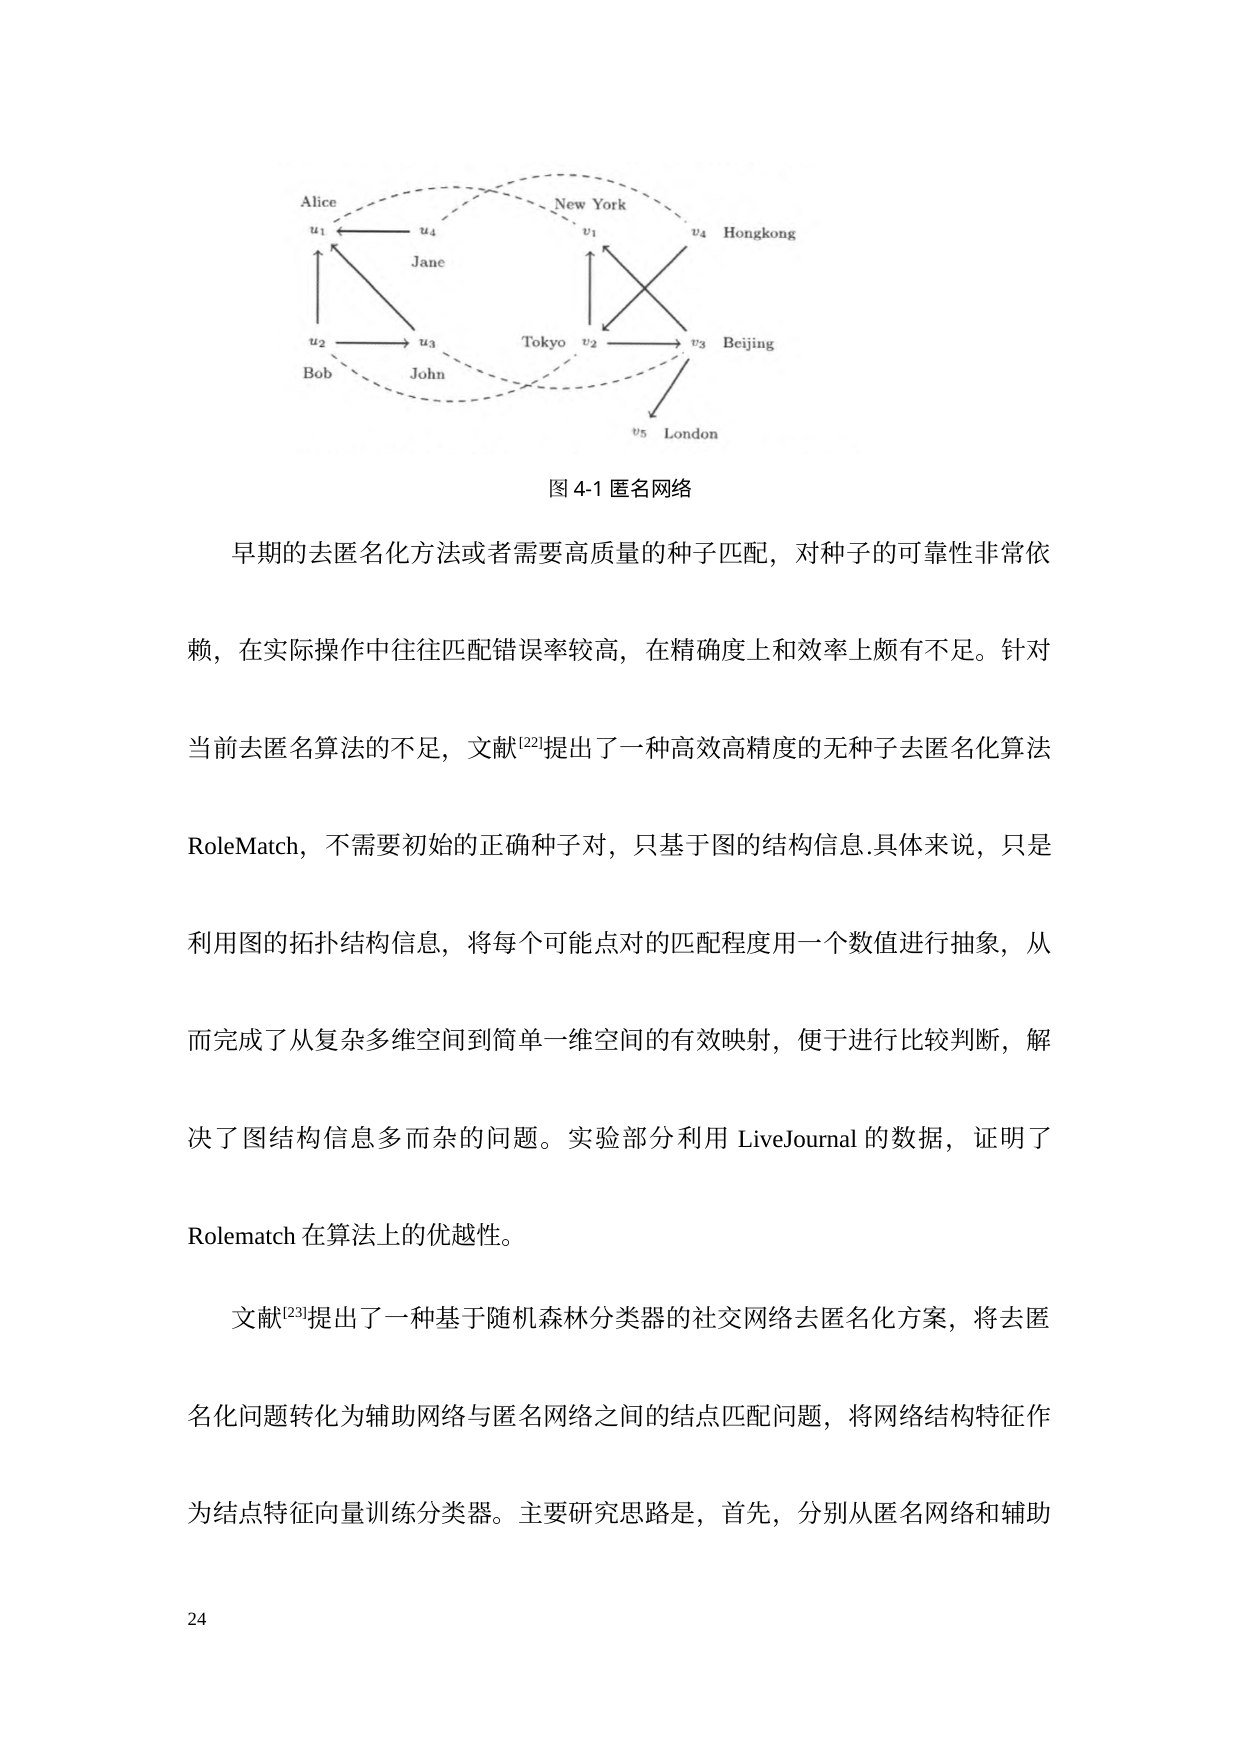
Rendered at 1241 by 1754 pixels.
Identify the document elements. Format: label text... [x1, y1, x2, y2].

picture [276, 162, 860, 454]
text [187, 1284, 1053, 1544]
text 早期的去匿名化方法或者需要高质量的种子匹配，对种子的可靠性非常依赖，在实际操作中往往匹配错误率较高，在精确度上和效率上颇有不足。针对当前去匿名算法的不足，文献[22]提出了一种高效高精度的无种子去匿名化算法 RoleMatch，不需要初始的正确种子对，只基于图的结构信息.具体来说，只是利用图的拓扑结构信息，将每个可能点对的匹配程度用一个数值进行抽象，从而完成了从复杂多维空间到简单一维空间的有效映射，便于进行比较判断，解决了图结构信息多而杂的问题。实验部分利用LiveJournal的数据，证明了Rolematch在算法上的优越性。 [187, 519, 1053, 1267]
text 图 4-1 匿名网络 [187, 471, 1053, 504]
